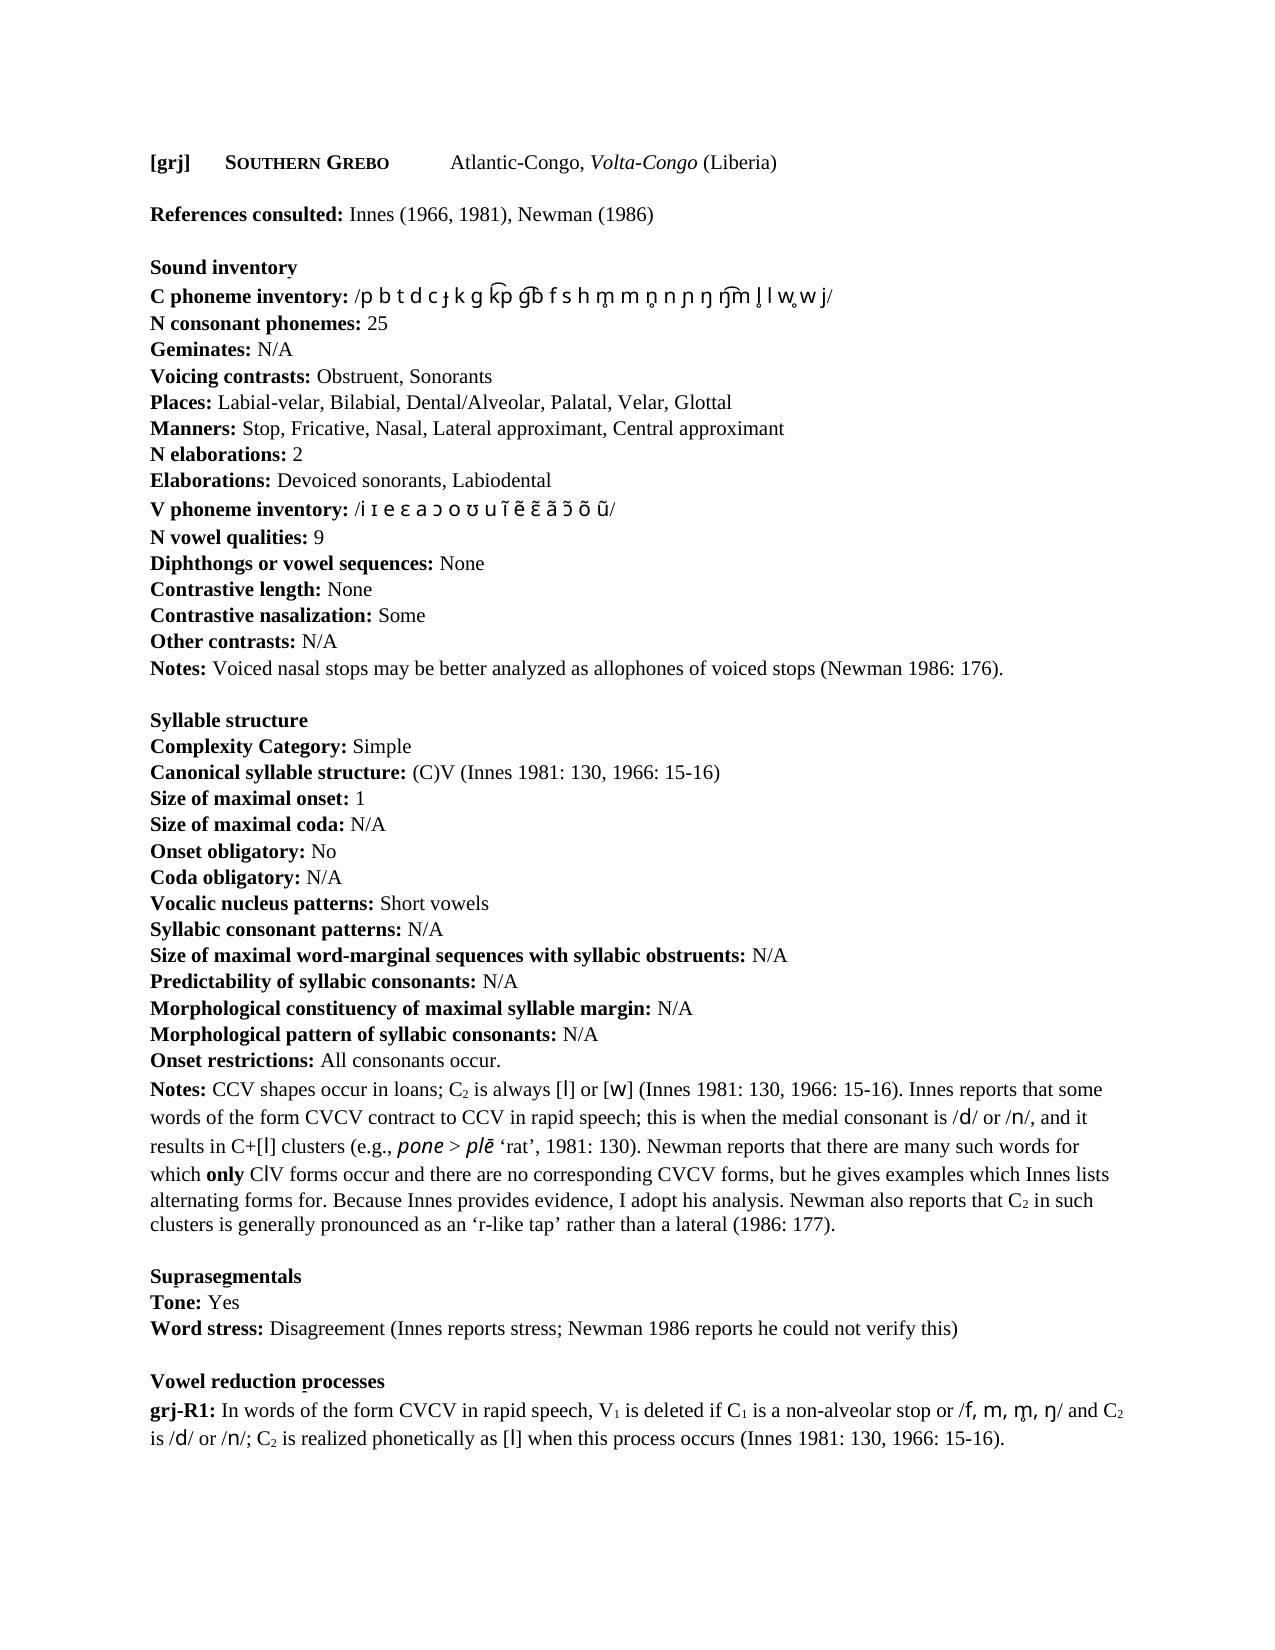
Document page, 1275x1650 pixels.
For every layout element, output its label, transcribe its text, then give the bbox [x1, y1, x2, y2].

text Diphthongs or vowel sequences: None [150, 551, 1125, 575]
text Geminates: N/A [150, 337, 1125, 361]
text Canonical syllable structure: (C)V (Innes 1981: 130, 1966: 15-16) [150, 760, 1125, 784]
text Other contrasts: N/A [150, 629, 1125, 653]
text Complexity Category: Simple [150, 734, 1125, 758]
text Size of maximal onset: 1 [150, 786, 1125, 810]
text Tone: Yes [150, 1290, 1125, 1314]
text Onset restrictions: All consonants occur. [150, 1048, 1125, 1072]
text Contrastive nasalization: Some [150, 603, 1125, 627]
text [grj] Southern Grebo Atlantic-Congo, Volta-Congo (Liberia) [150, 150, 1125, 174]
text Notes: Voiced nasal stops may be better analyzed as allophones of voiced stops (Newman 1986: 176). [150, 656, 1125, 679]
text Predictability of syllabic consonants: N/A [150, 969, 1125, 993]
text References consulted: Innes (1966, 1981), Newman (1986) [150, 202, 1125, 226]
text Places: Labial-velar, Bilabial, Dental/Alveolar, Palatal, Velar, Glottal [150, 390, 1125, 414]
text Manners: Stop, Fricative, Nasal, Lateral approximant, Central approximant [150, 416, 1125, 440]
text Coda obligatory: N/A [150, 865, 1125, 889]
text Sound inventory [150, 254, 1125, 279]
text Elaborations: Devoiced sonorants, Labiodental [150, 468, 1125, 492]
text Word stress: Disagreement (Innes reports stress; Newman 1986 reports he could not verify this) [150, 1316, 1125, 1340]
text Contrastive length: None [150, 577, 1125, 601]
text Size of maximal word-marginal sequences with syllabic obstruents: N/A [150, 943, 1125, 967]
text Syllabic consonant patterns: N/A [150, 917, 1125, 941]
text Morphological constituency of maximal syllable margin: N/A [150, 995, 1125, 1019]
text Morphological pattern of syllabic consonants: N/A [150, 1022, 1125, 1046]
text C phoneme inventory: /p b t d c ɟ k ɡ k͡p ɡ͡b f s h m̥ m n̥ n ɲ ŋ ŋ͡m l̥ l w̥ w j/ [150, 281, 1125, 309]
text N vowel qualities: 9 [150, 525, 1125, 549]
text Size of maximal coda: N/A [150, 812, 1125, 836]
text N elaborations: 2 [150, 442, 1125, 466]
text Syllable structure [150, 708, 1125, 732]
text Onset obligatory: No [150, 838, 1125, 863]
text grj-R1: In words of the form CVCV in rapid speech, V1 is deleted if C1 is a non-alveolar stop or /f, m, m̥, ŋ/ and C2 is /d/ or /n/; C2 is realized phonetically as [l] when this process occurs (Innes 1981: 130, 1966: 15-16). [150, 1395, 1125, 1452]
text Suprasegmentals [150, 1264, 1125, 1288]
text Notes: CCV shapes occur in loans; C2 is always [l] or [w] (Innes 1981: 130, 1966: 15-16). Innes reports that some words of the form CVCV contract to CCV in rapid speech; this is when the medial consonant is /d/ or /n/, and it results in C+[l] clusters (e.g., pone > plē ‘rat’, 1981: 130). Newman reports that there are many such words for which only ClV forms occur and there are no corresponding CVCV forms, but he gives examples which Innes lists alternating forms for. Because Innes provides evidence, I adopt his analysis. Newman also reports that C2 in such clusters is generally pronounced as an ‘r-like tap’ rather than a lateral (1986: 177). [150, 1074, 1125, 1236]
text Vowel reduction processes [150, 1368, 1125, 1393]
text N consonant phonemes: 25 [150, 311, 1125, 335]
text Vocalic nucleus patterns: Short vowels [150, 891, 1125, 915]
text V phoneme inventory: /i ɪ e ɛ a ɔ o ʊ u ĩ ẽ ɛ̃ ã ɔ̃ õ ũ/ [150, 494, 1125, 523]
text Voicing contrasts: Obstruent, Sonorants [150, 363, 1125, 388]
